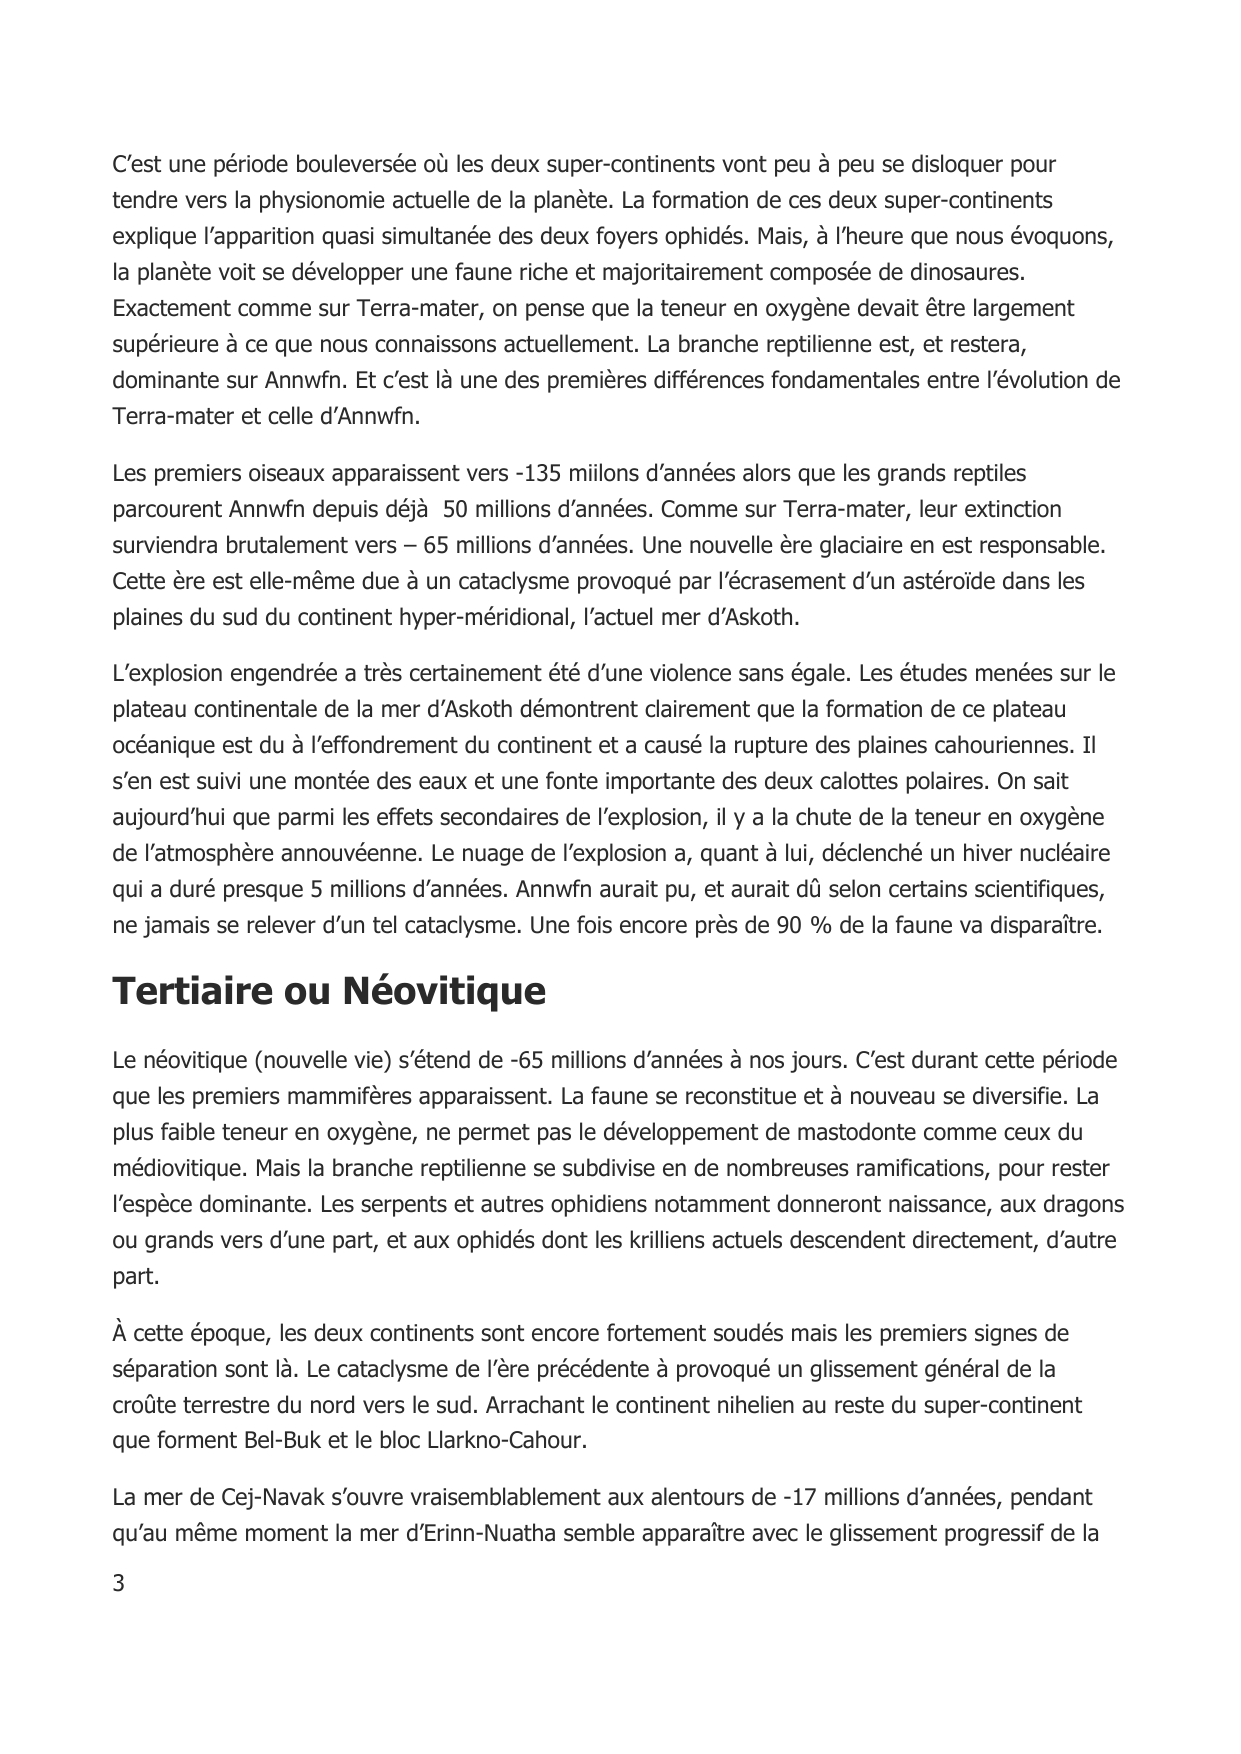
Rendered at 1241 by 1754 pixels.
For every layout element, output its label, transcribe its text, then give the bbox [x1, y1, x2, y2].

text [112, 1483, 1128, 1546]
text L’explosion engendrée a très certainement été d’une violence sans égale. Les études menées sur le plateau continentale de la mer d’Askoth démontrent clairement que la formation de ce plateau océanique est du à l’effondrement du continent et a causé la rupture des plaines cahouriennes. Il s’en est suivi une montée des eaux et une fonte importante des deux calottes polaires. On sait aujourd’hui que parmi les effets secondaires de l’explosion, il y a la chute de la teneur en oxygène de l’atmosphère annouvéenne. Le nuage de l’explosion a, quant à lui, déclenché un hiver nucléaire qui a duré presque 5 millions d’années. Annwfn aurait pu, et aurait dû selon certains scientifiques, ne jamais se relever d’un tel cataclysme. Une fois encore près de 90 % de la faune va disparaître. [112, 659, 1128, 938]
text À cette époque, les deux continents sont encore fortement soudés mais les premiers signes de séparation sont là. Le cataclysme de l’ère précédente à provoqué un glissement général de la croûte terrestre du nord vers le sud. Arrachant le continent nihelien au reste du super-continent que forment Bel-Buk et le bloc Llarkno-Cahour. [112, 1318, 1128, 1454]
subtitle Tertiaire ou Néovitique [112, 967, 1128, 1012]
text Le néovitique (nouvelle vie) s’étend de -65 millions d’années à nos jours. C’est durant cette période que les premiers mammifères apparaissent. La faune se reconstitue et à nouveau se diversifie. La plus faible teneur en oxygène, ne permet pas le développement de mastodonte comme ceux du médiovitique. Mais la branche reptilienne se subdivise en de nombreuses ramifications, pour rester l’espèce dominante. Les serpents et autres ophidiens notamment donneront naissance, aux dragons ou grands vers d’une part, et aux ophidés dont les krilliens actuels descendent directement, d’autre part. [112, 1046, 1128, 1289]
text Les premiers oiseaux apparaissent vers -135 miilons d’années alors que les grands reptiles parcourent Annwfn depuis déjà 50 millions d’années. Comme sur Terra-mater, leur extinction surviendra brutalement vers – 65 millions d’années. Une nouvelle ère glaciaire en est responsable. Cette ère est elle-même due à un cataclysme provoqué par l’écrasement d’un astéroïde dans les plaines du sud du continent hyper-méridional, l’actuel mer d’Askoth. [112, 458, 1128, 630]
text C’est une période bouleversée où les deux super-continents vont peu à peu se disloquer pour tendre vers la physionomie actuelle de la planète. La formation de ces deux super-continents explique l’apparition quasi simultanée des deux foyers ophidés. Mais, à l’heure que nous évoquons, la planète voit se développer une faune riche et majoritairement composée de dinosaures. Exactement comme sur Terra-mater, on pense que la teneur en oxygène devait être largement supérieure à ce que nous connaissons actuellement. La branche reptilienne est, et restera, dominante sur Annwfn. Et c’est là une des premières différences fondamentales entre l’évolution de Terra-mater et celle d’Annwfn. [112, 150, 1128, 429]
